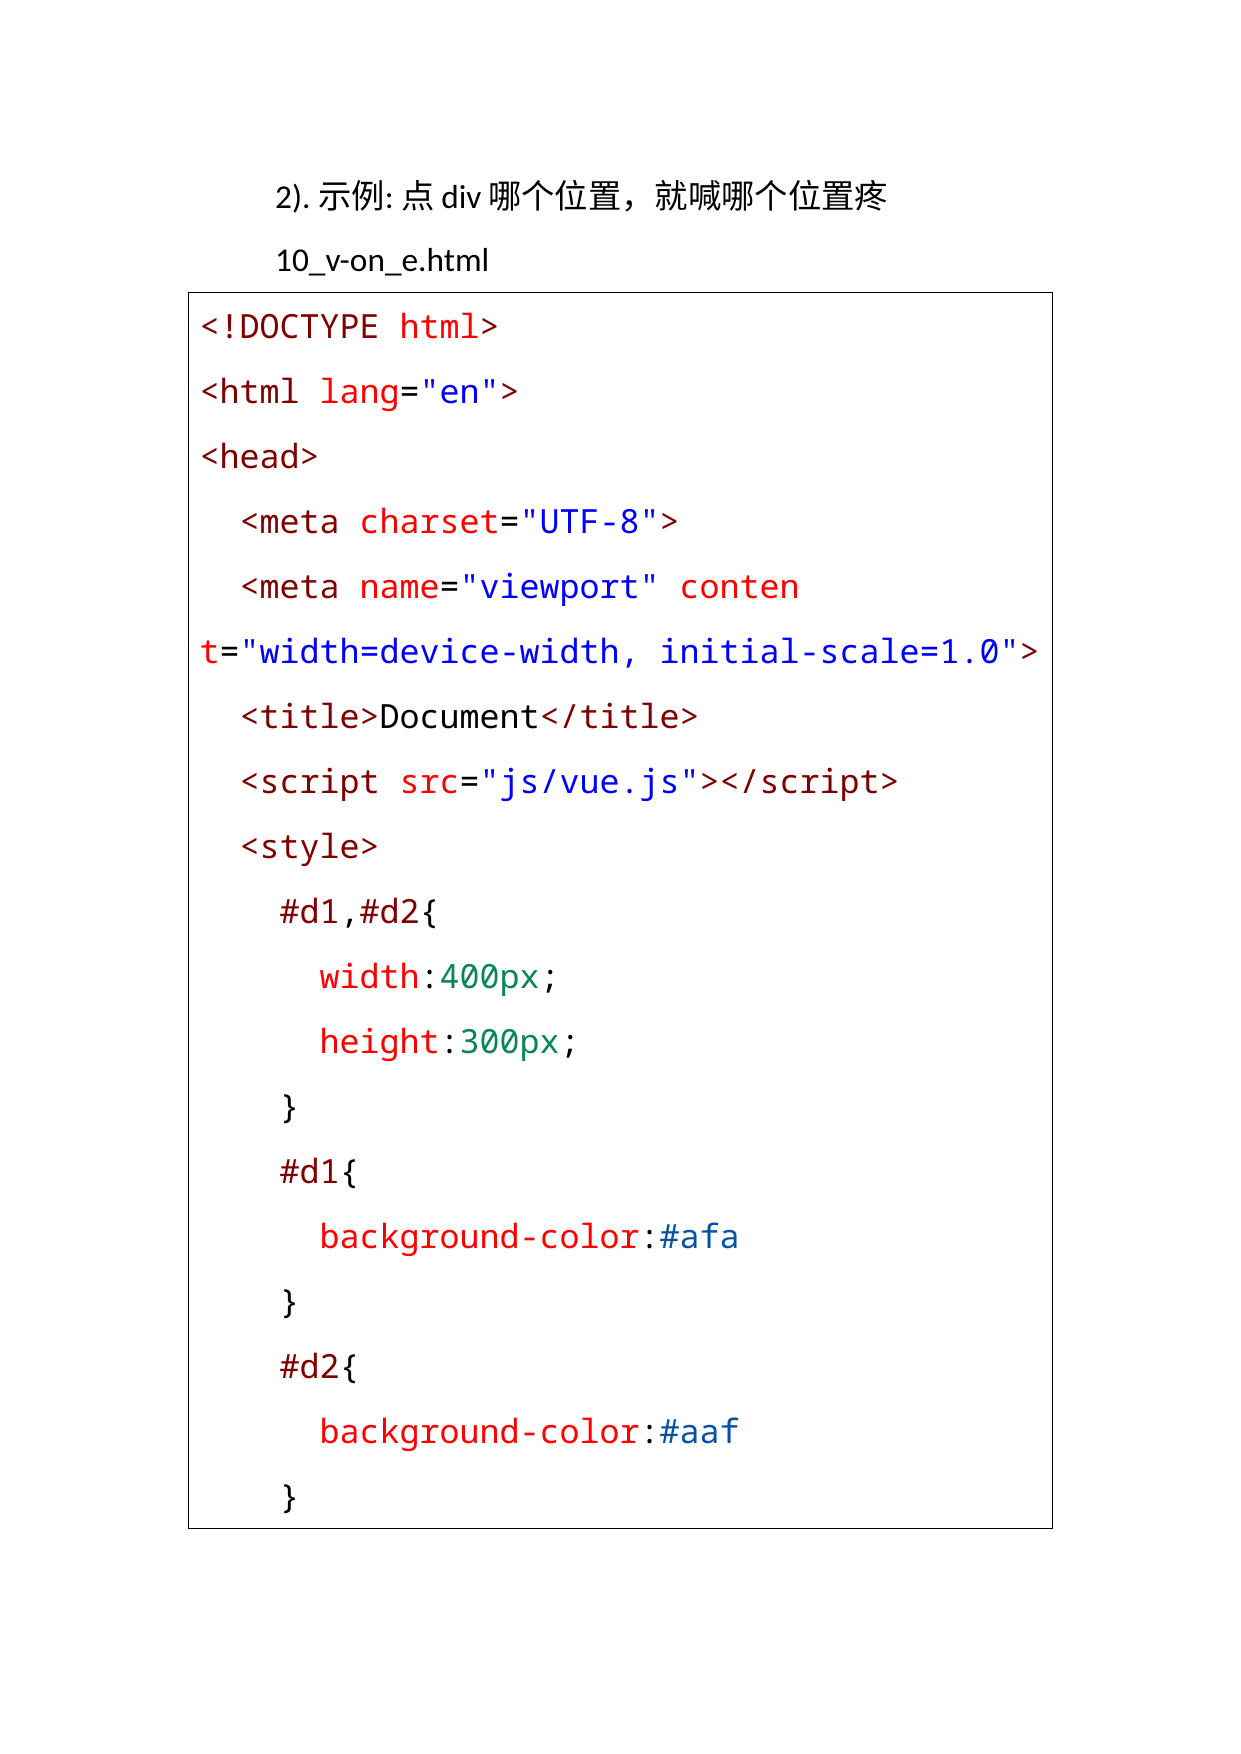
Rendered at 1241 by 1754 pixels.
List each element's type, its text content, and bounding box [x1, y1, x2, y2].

text 10_v-on_e.html [187, 227, 1053, 292]
text 2). 示例: 点div哪个位置，就喊哪个位置疼 [187, 162, 1053, 227]
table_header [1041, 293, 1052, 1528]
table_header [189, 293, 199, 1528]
